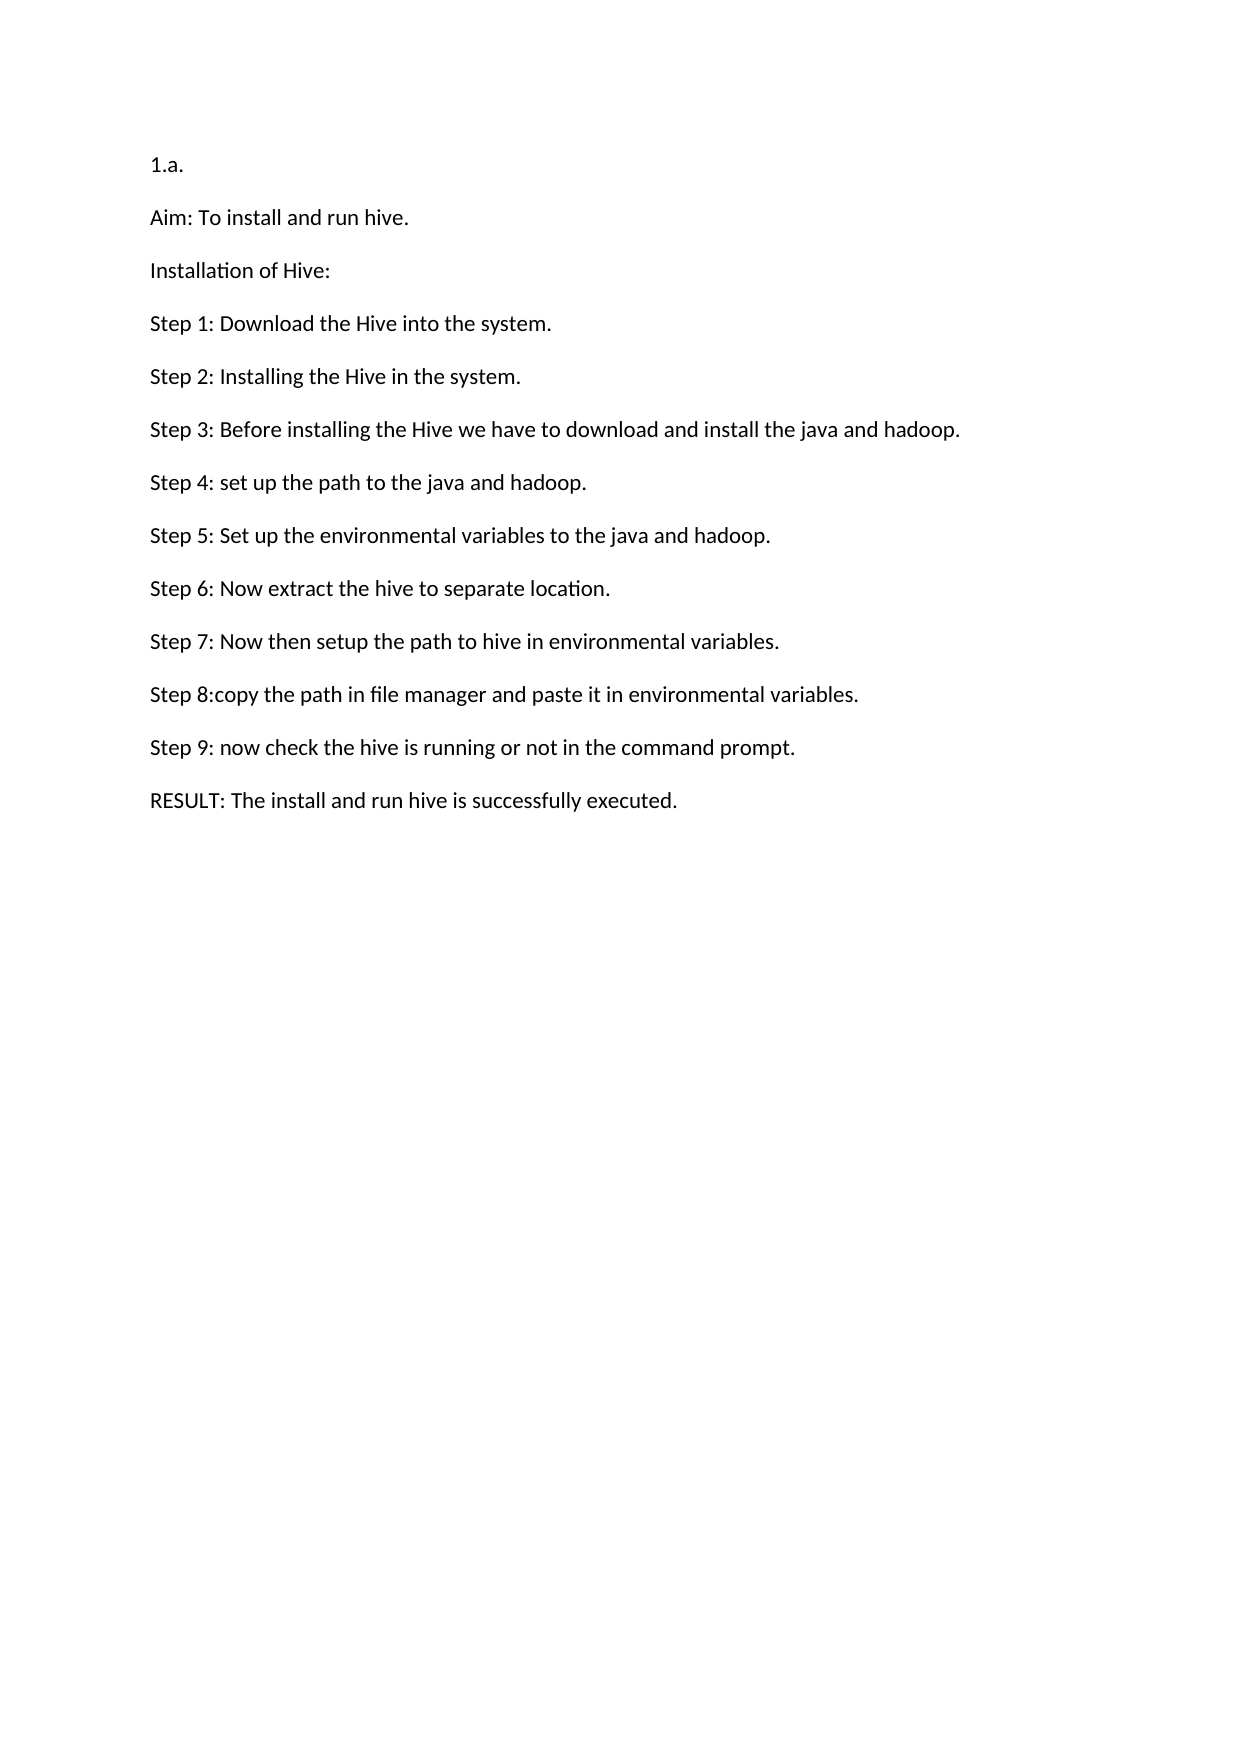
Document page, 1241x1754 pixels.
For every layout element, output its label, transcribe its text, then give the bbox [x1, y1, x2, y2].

text Installation of Hive: [150, 256, 1090, 284]
text Step 8:copy the path in file manager and paste it in environmental variables. [150, 680, 1090, 708]
text Step 6: Now extract the hive to separate location. [150, 574, 1090, 602]
text 1.a. [150, 150, 1090, 178]
text Aim: To install and run hive. [150, 203, 1090, 231]
text Step 1: Download the Hive into the system. [150, 309, 1090, 337]
text Step 5: Set up the environmental variables to the java and hadoop. [150, 521, 1090, 549]
text Step 2: Installing the Hive in the system. [150, 362, 1090, 390]
text Step 7: Now then setup the path to hive in environmental variables. [150, 627, 1090, 655]
text Step 3: Before installing the Hive we have to download and install the java and hadoop. [150, 415, 1090, 443]
text RESULT: The install and run hive is successfully executed. [150, 786, 1090, 814]
text Step 4: set up the path to the java and hadoop. [150, 468, 1090, 496]
text Step 9: now check the hive is running or not in the command prompt. [150, 733, 1090, 761]
